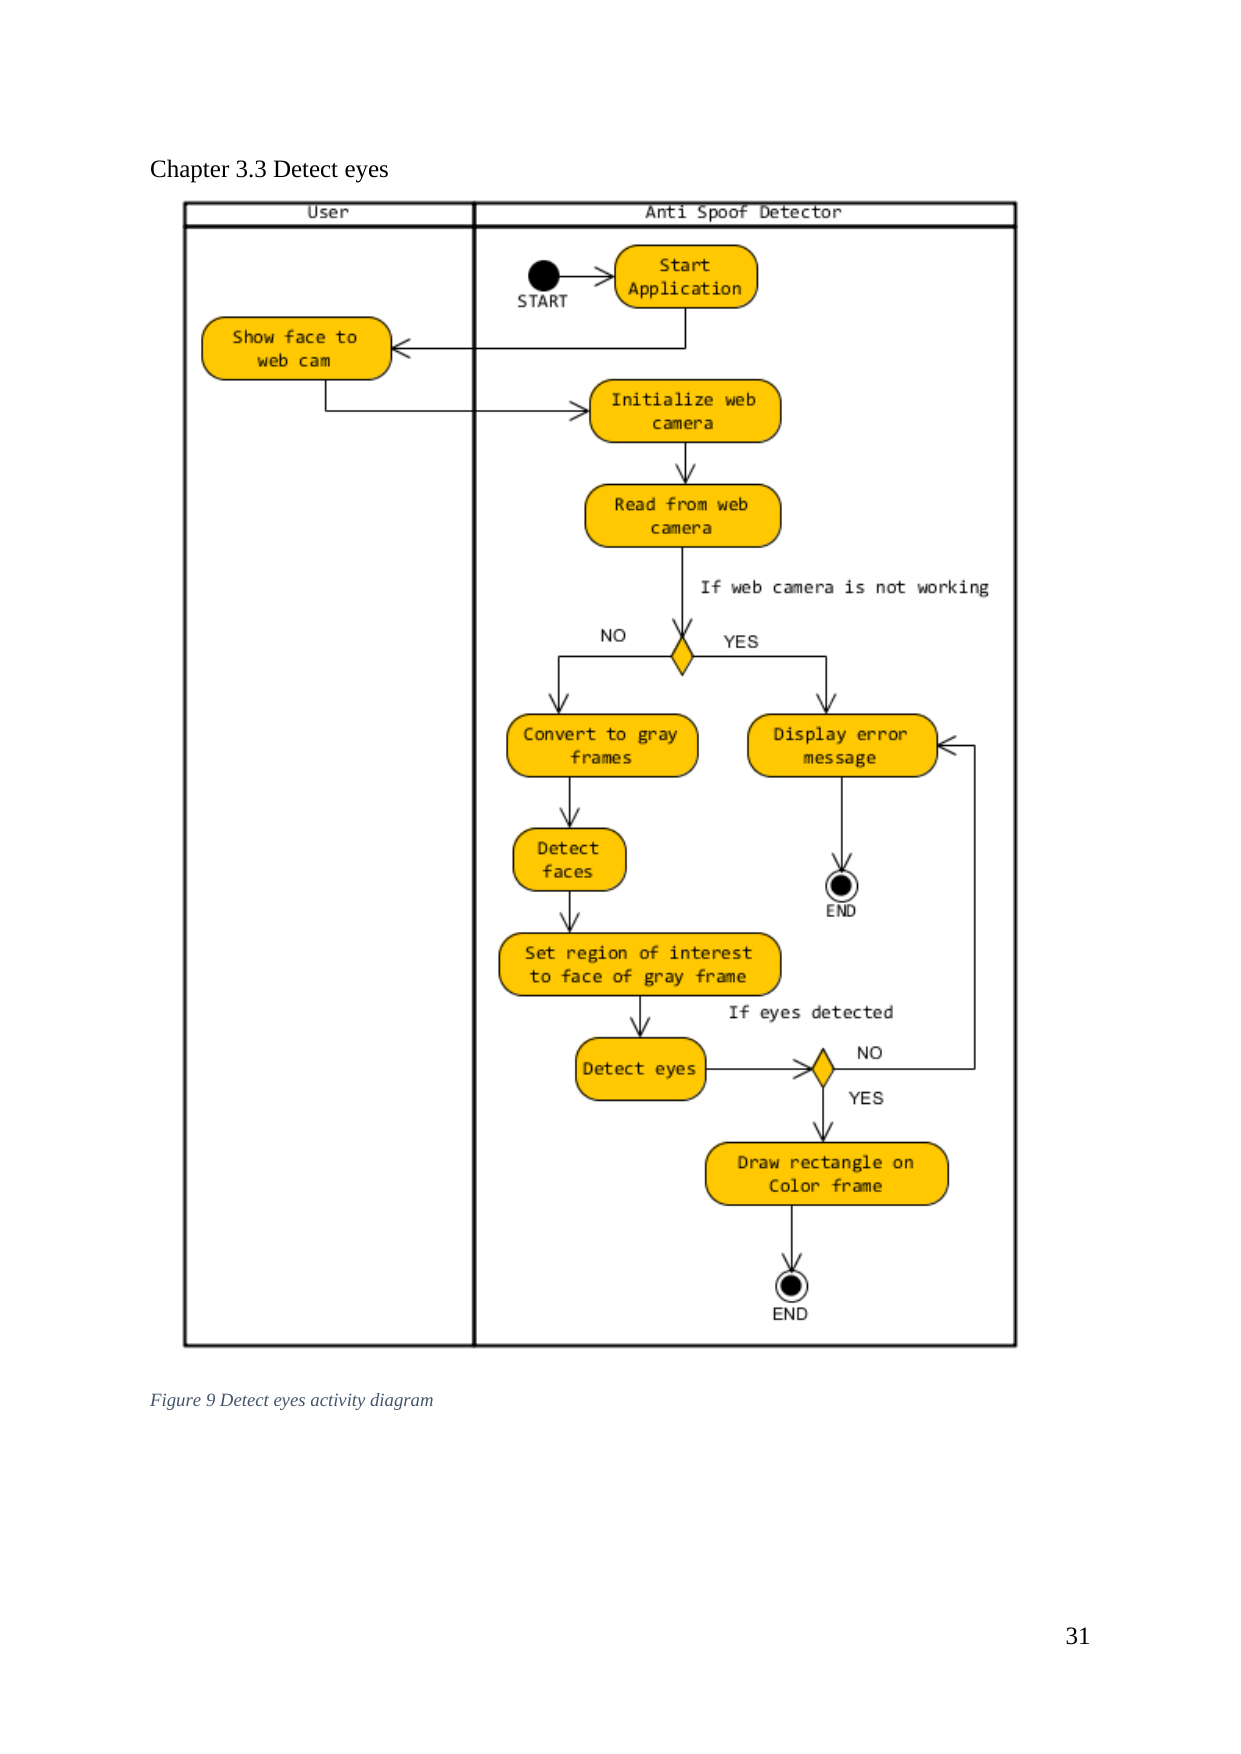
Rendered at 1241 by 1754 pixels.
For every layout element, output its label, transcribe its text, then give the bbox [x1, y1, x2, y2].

picture [150, 187, 1039, 1364]
subtitle Chapter 3.3 Detect eyes [150, 154, 1090, 183]
text Figure 9 Detect eyes activity diagram [150, 1389, 1090, 1410]
